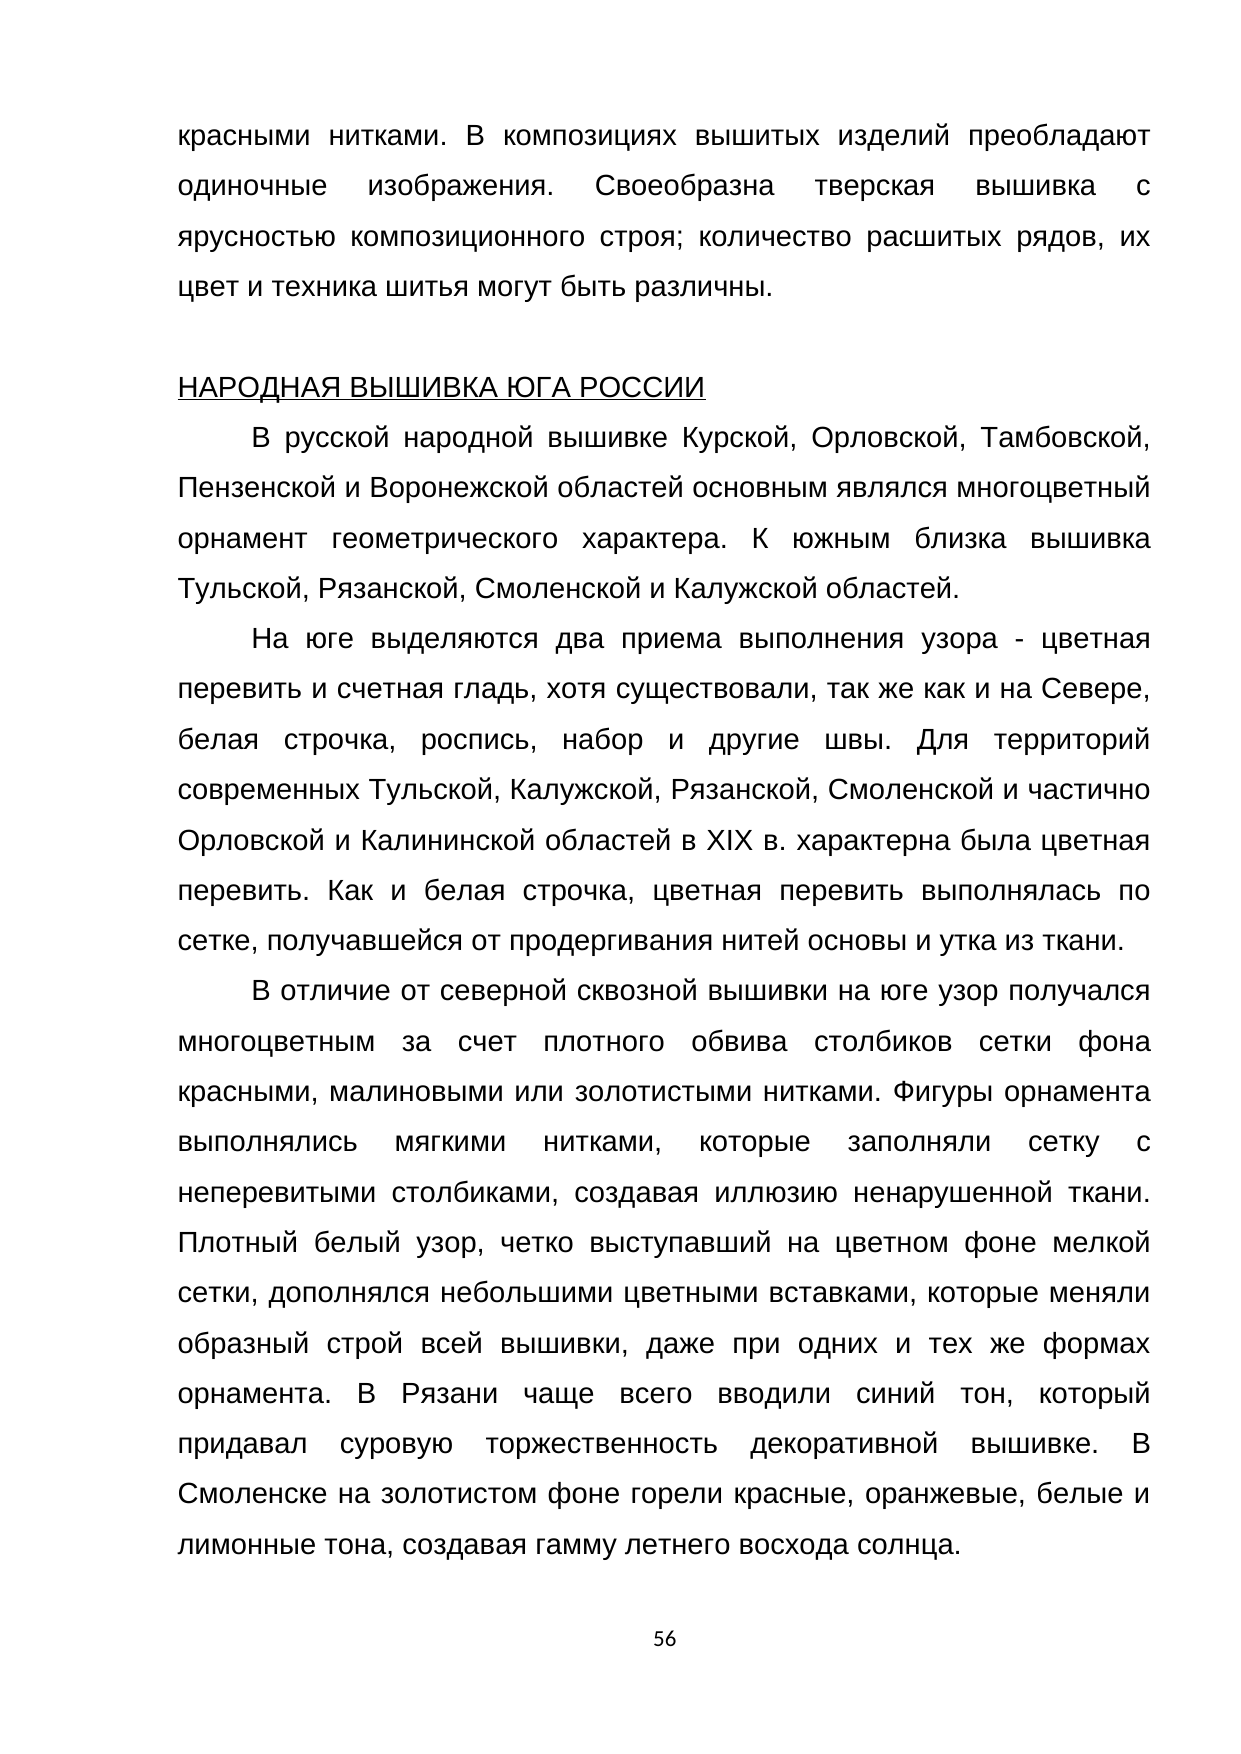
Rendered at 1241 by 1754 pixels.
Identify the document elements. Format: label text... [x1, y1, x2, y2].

text НАРОДНАЯ ВЫШИВКА ЮГА РОССИИ [177, 370, 1152, 403]
text В русской народной вышивке Курской, Орловской, Тамбовской, Пензенской и Воронежской областей основным являлся многоцветный орнамент геометрического характера. К южным близка вышивка Тульской, Рязанской, Смоленской и Калужской областей. [177, 420, 1152, 604]
text На юге выделяются два приема выполнения узора - цветная перевить и счетная гладь, хотя существовали, так же как и на Севере, белая строчка, роспись, набор и другие швы. Для территорий современных Тульской, Калужской, Рязанской, Смоленской и частично Орловской и Калининской областей в XIX в. характерна была цветная перевить. Как и белая строчка, цветная перевить выполнялась по сетке, получавшейся от продергивания нитей основы и утка из ткани. [177, 621, 1152, 957]
text В отличие от северной сквозной вышивки на юге узор получался многоцветным за счет плотного обвива столбиков сетки фона красными, малиновыми или золотистыми нитками. Фигуры орнамента выполнялись мягкими нитками, которые заполняли сетку с неперевитыми столбиками, создавая иллюзию ненарушенной ткани. Плотный белый узор, четко выступавший на цветном фоне мелкой сетки, дополнялся небольшими цветными вставками, которые меняли образный строй всей вышивки, даже при одних и тех же формах орнамента. В Рязани чаще всего вводили синий тон, который придавал суровую торжественность декоративной вышивке. В Смоленске на золотистом фоне горели красные, оранжевые, белые и лимонные тона, создавая гамму летнего восхода солнца. [177, 973, 1152, 1560]
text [177, 118, 1152, 303]
